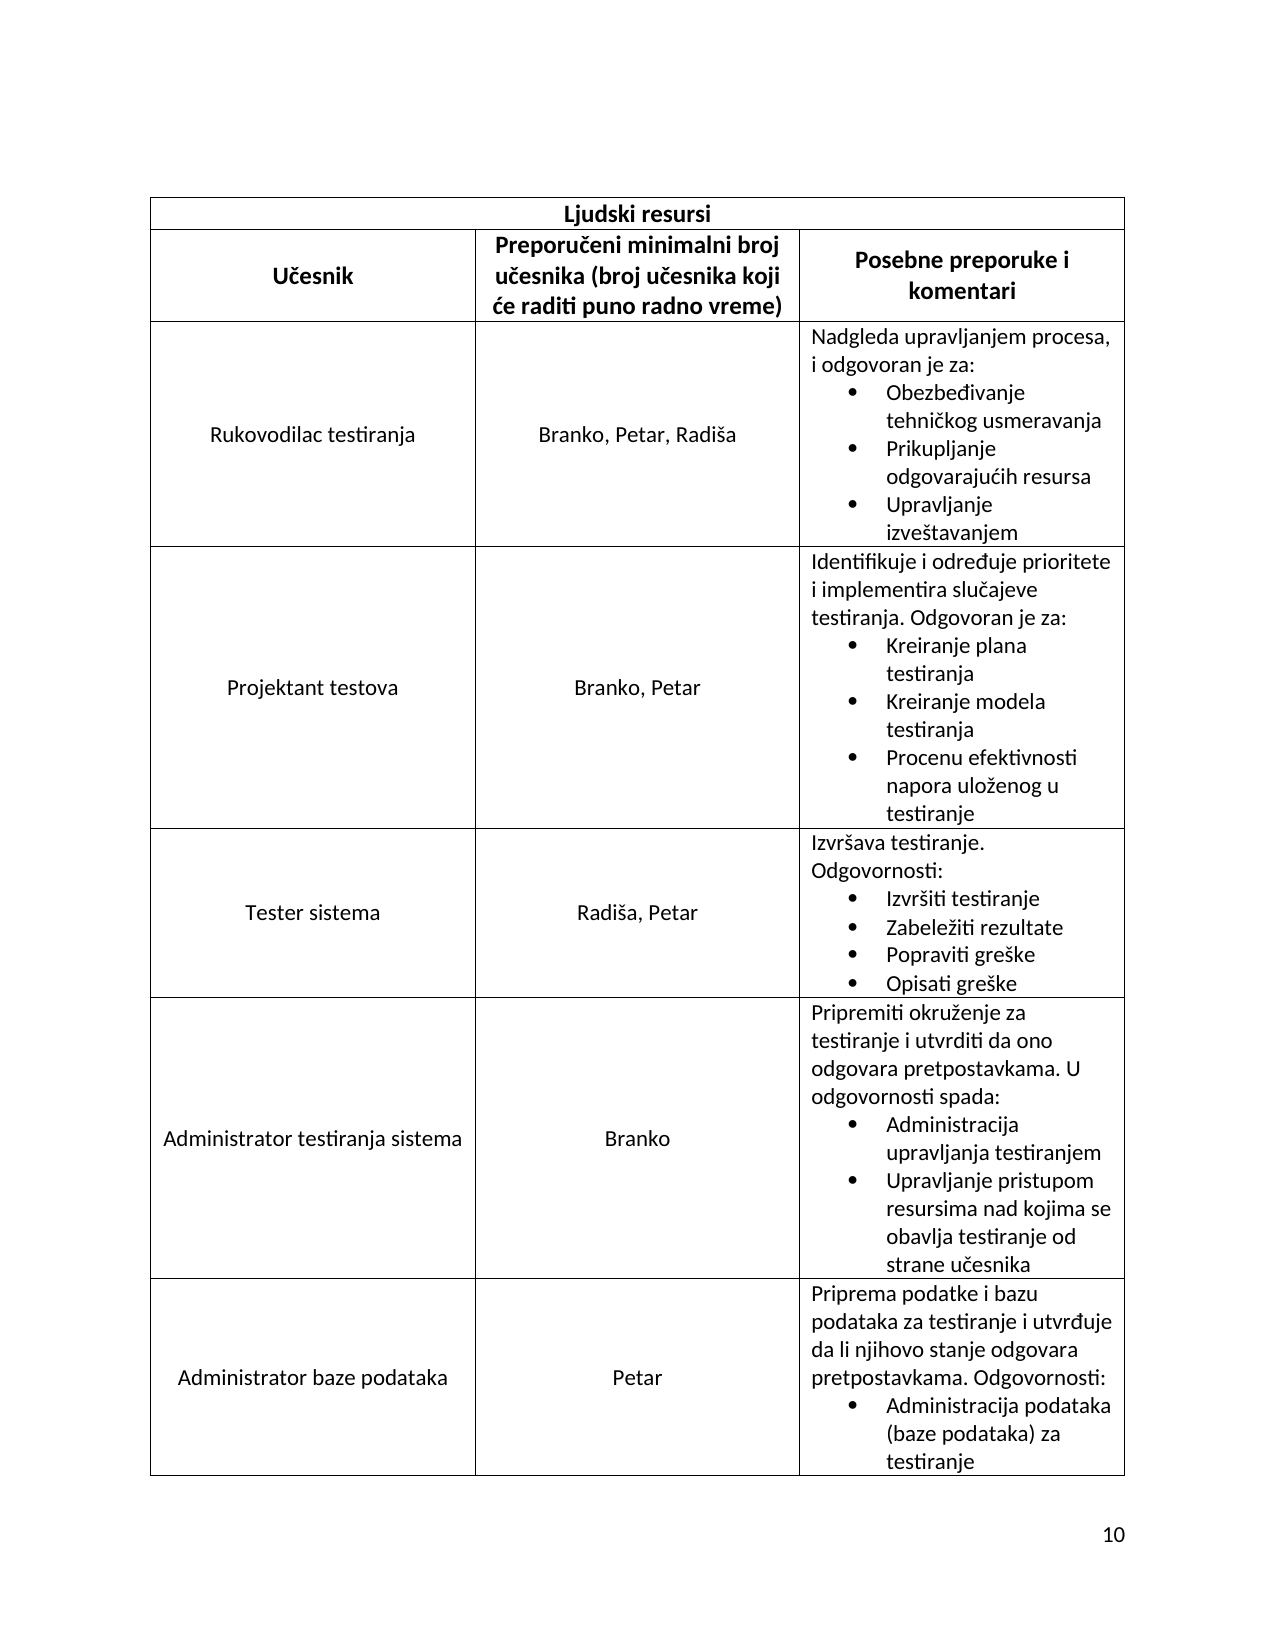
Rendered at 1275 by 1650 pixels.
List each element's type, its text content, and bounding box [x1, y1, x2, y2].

table_cell Priprema podatke i bazu podataka za testiranje i utvrđuje da li njihovo stanje odgovara pretpostavkama. Odgovornosti: Administracija podataka (baze podataka) za testiranje [800, 1279, 1124, 1475]
table_cell Petar [476, 1279, 799, 1475]
table_cell Rukovodilac testiranja [151, 322, 475, 546]
table_cell Identifikuje i određuje prioritete i implementira slučajeve testiranja. Odgovoran je za: Kreiranje plana testiranja Kreiranje modela testiranja Procenu efektivnosti napora uloženog u testiranje [800, 547, 1124, 827]
table_cell Branko [476, 998, 799, 1278]
table_cell Tester sistema [151, 829, 475, 997]
table_cell Administrator baze podataka [151, 1279, 475, 1475]
table_cell Pripremiti okruženje za testiranje i utvrditi da ono odgovara pretpostavkama. U odgovornosti spada: Administracija upravljanja testiranjem Upravljanje pristupom resursima nad kojima se obavlja testiranje od strane učesnika [800, 998, 1124, 1278]
table_cell Učesnik [151, 230, 475, 321]
table_cell Branko, Petar, Radiša [476, 322, 799, 546]
table_cell Izvršava testiranje. Odgovornosti: Izvršiti testiranje Zabeležiti rezultate Popraviti greške Opisati greške [800, 829, 1124, 997]
table_cell Preporučeni minimalni broj učesnika (broj učesnika koji će raditi puno radno vreme) [476, 230, 799, 321]
table_header Ljudski resursi [151, 198, 1124, 228]
table_cell Projektant testova [151, 547, 475, 827]
table_cell Radiša, Petar [476, 829, 799, 997]
table_cell Nadgleda upravljanjem procesa, i odgovoran je za: Obezbeđivanje tehničkog usmeravanja Prikupljanje odgovarajućih resursa Upravljanje izveštavanjem [800, 322, 1124, 546]
table_cell Posebne preporuke i komentari [800, 230, 1124, 321]
table_cell Administrator testiranja sistema [151, 998, 475, 1278]
table_cell Branko, Petar [476, 547, 799, 827]
